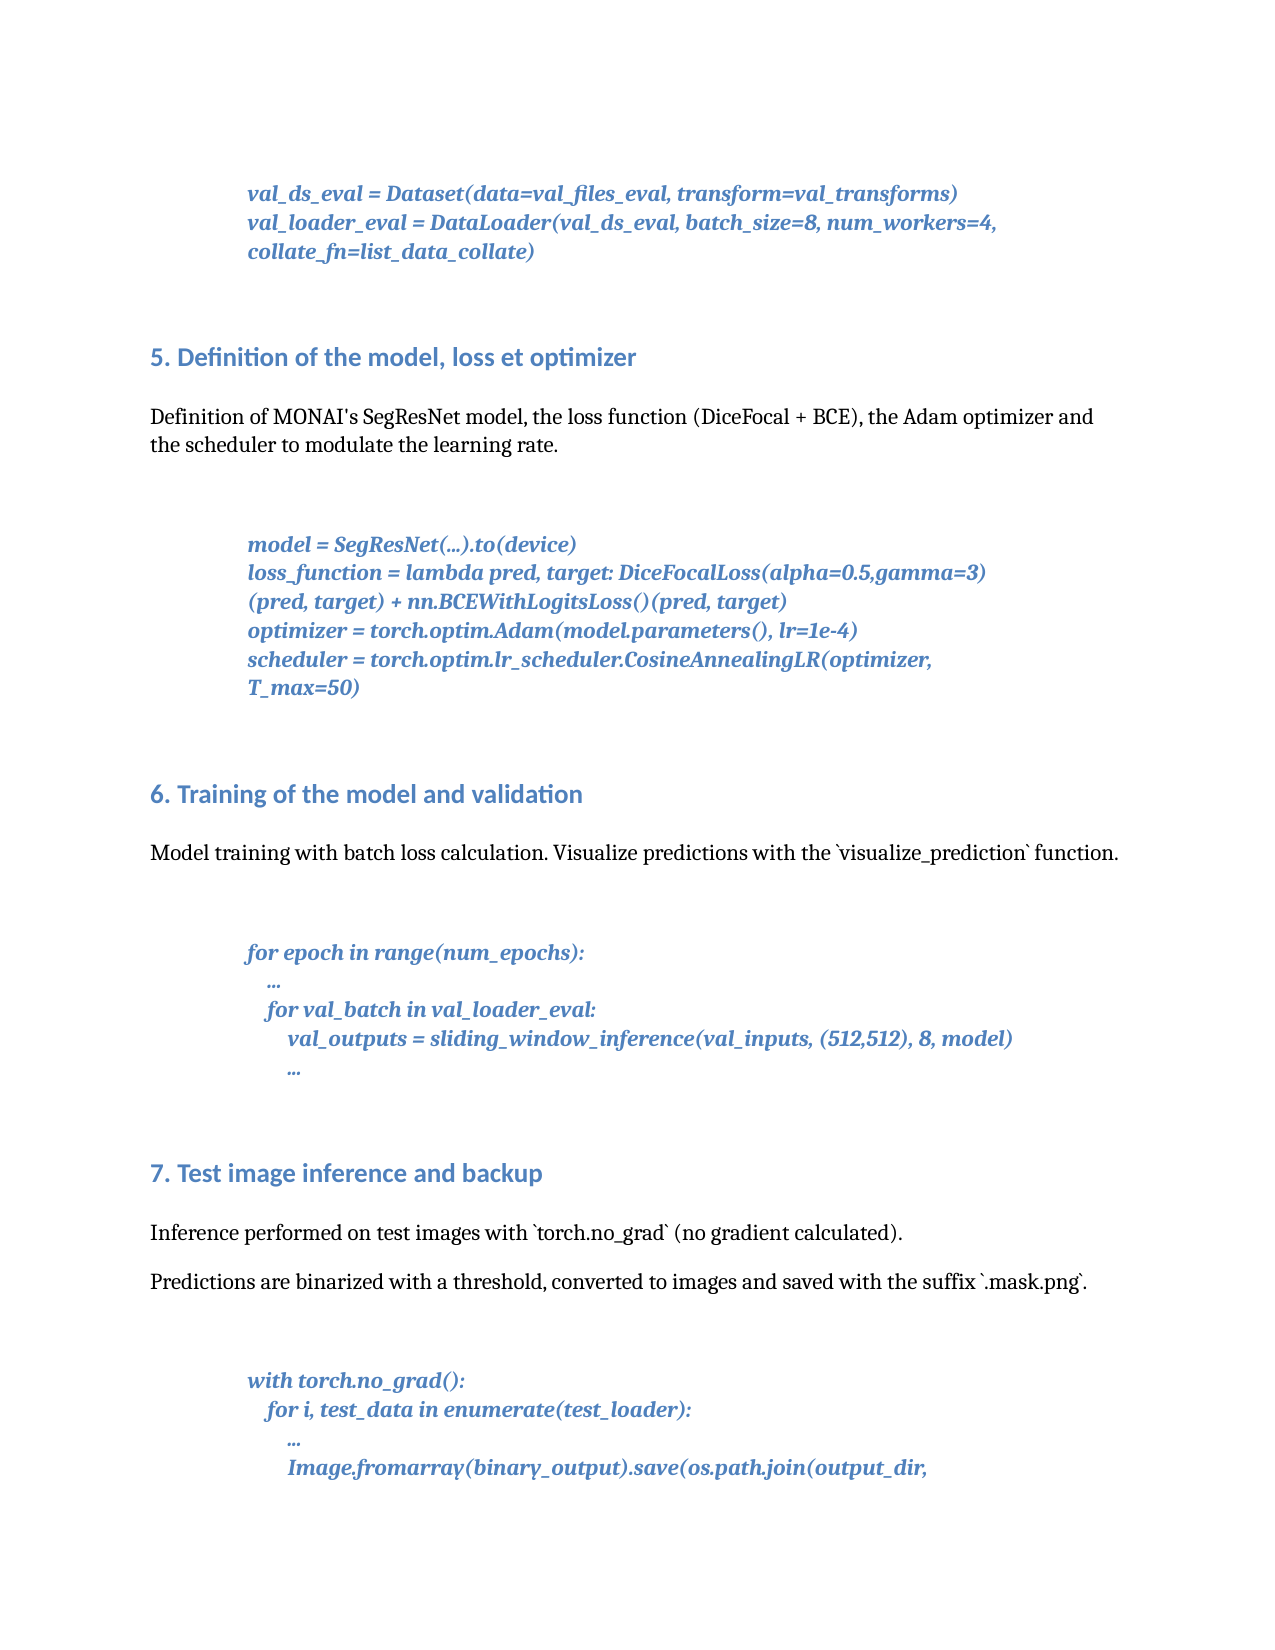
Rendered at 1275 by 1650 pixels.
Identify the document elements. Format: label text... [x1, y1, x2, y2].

text Definition of MONAI's SegResNet model, the loss function (DiceFocal + BCE), the Adam optimizer and the scheduler to modulate the learning rate. [150, 372, 1125, 459]
text Predictions are binarized with a threshold, converted to images and saved with the suffix `.mask.png`. [150, 1267, 1125, 1295]
text 5. Definition of the model, loss et optimizer [150, 344, 1125, 372]
text Model training with batch loss calculation. Visualize predictions with the `visualize_prediction` function. [150, 809, 1125, 867]
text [247, 1337, 1027, 1481]
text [247, 150, 1027, 294]
text model = SegResNet(...).to(device) loss_function = lambda pred, target: DiceFocalLoss(alpha=0.5,gamma=3)(pred, target) + nn.BCEWithLogitsLoss()(pred, target) optimizer = torch.optim.Adam(model.parameters(), lr=1e-4) scheduler = torch.optim.lr_scheduler.CosineAnnealingLR(optimizer, T_max=50) [247, 500, 1027, 730]
text 7. Test image inference and backup [150, 1159, 1125, 1188]
text for epoch in range(num_epochs): ... for val_batch in val_loader_eval: val_outputs = sliding_window_inference(val_inputs, (512,512), 8, model) ... [247, 908, 1027, 1109]
text Inference performed on test images with `torch.no_grad` (no gradient calculated). [150, 1188, 1125, 1246]
text 6. Training of the model and validation [150, 780, 1125, 809]
